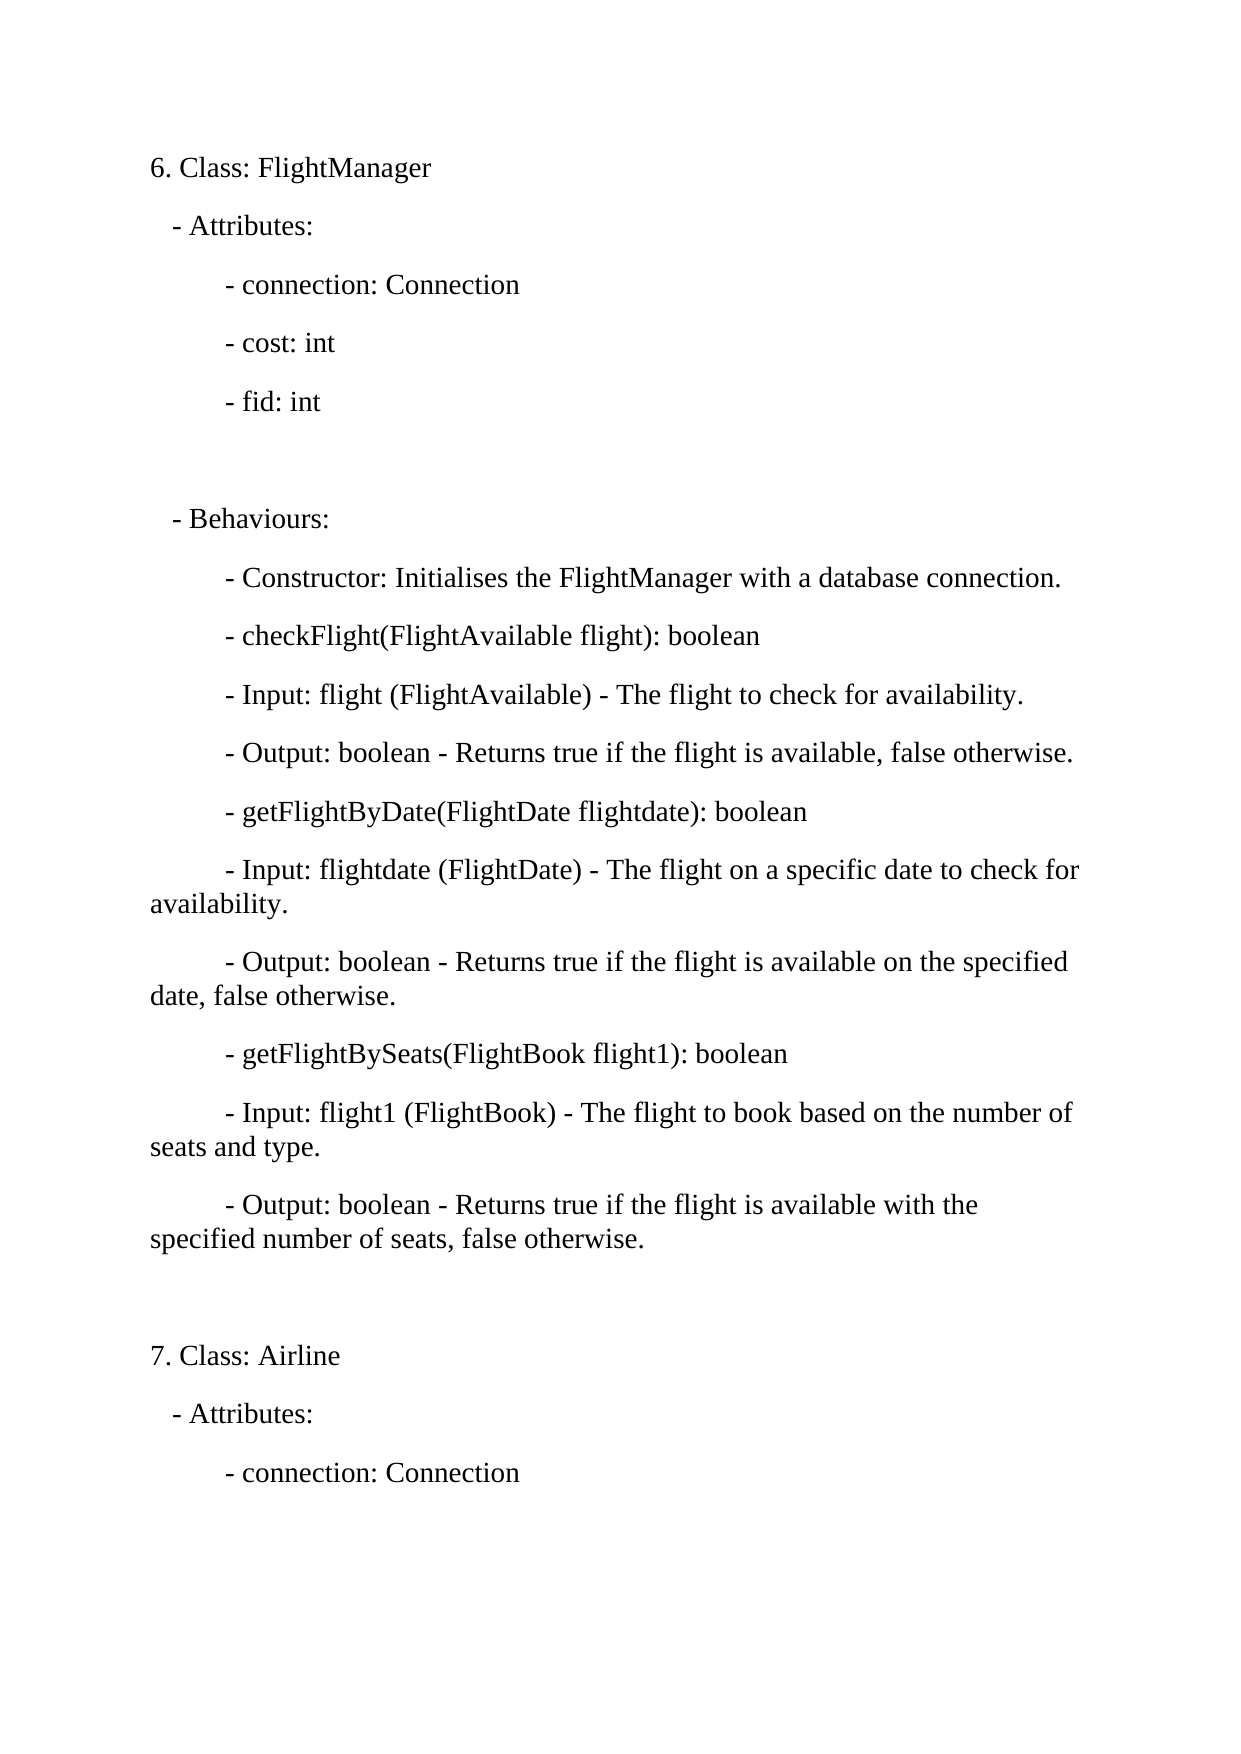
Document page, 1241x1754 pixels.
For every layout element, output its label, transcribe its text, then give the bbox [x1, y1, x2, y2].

text - Input: flightdate (FlightDate) - The flight on a specific date to check for availability. [150, 852, 1090, 919]
text - getFlightByDate(FlightDate flightdate): boolean [150, 794, 1090, 827]
text 7. Class: Airline [150, 1338, 1090, 1371]
text - Constructor: Initialises the FlightManager with a database connection. [150, 560, 1090, 593]
text 6. Class: FlightManager [150, 150, 1090, 183]
text - getFlightBySeats(FlightBook flight1): boolean [150, 1037, 1090, 1070]
text - Output: boolean - Returns true if the flight is available on the specified date, false otherwise. [150, 944, 1090, 1012]
text - Attributes: [150, 208, 1090, 242]
text - connection: Connection [150, 1455, 1090, 1488]
text - Attributes: [150, 1396, 1090, 1430]
text - cost: int [150, 326, 1090, 359]
text - Output: boolean - Returns true if the flight is available with the specified number of seats, false otherwise. [150, 1187, 1090, 1254]
text - Output: boolean - Returns true if the flight is available, false otherwise. [150, 735, 1090, 769]
text - fid: int [150, 384, 1090, 418]
text - Behaviours: [150, 501, 1090, 535]
text - Input: flight (FlightAvailable) - The flight to check for availability. [150, 677, 1090, 710]
text - checkFlight(FlightAvailable flight): boolean [150, 618, 1090, 652]
text - connection: Connection [150, 267, 1090, 301]
text - Input: flight1 (FlightBook) - The flight to book based on the number of seats and type. [150, 1095, 1090, 1162]
